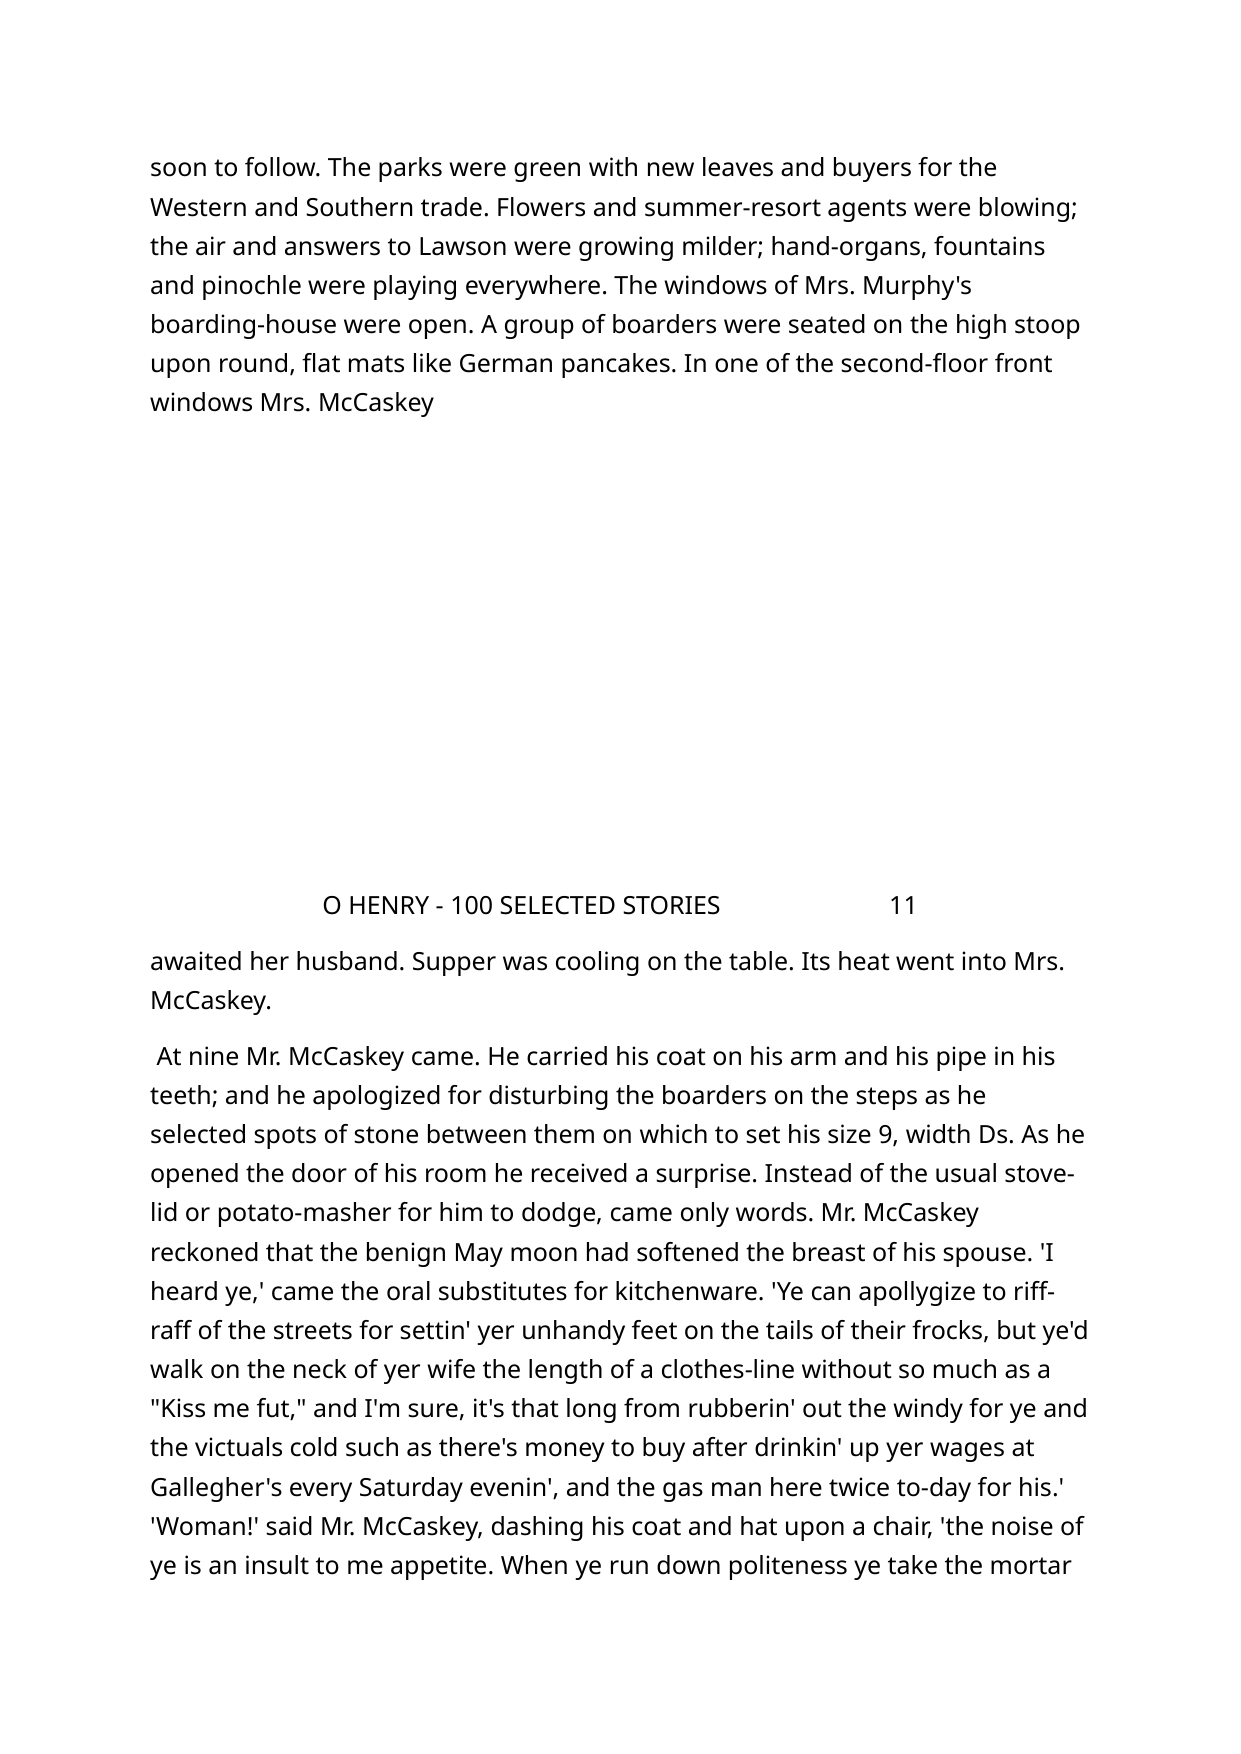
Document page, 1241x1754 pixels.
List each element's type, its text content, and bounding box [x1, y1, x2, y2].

text awaited her husband. Supper was cooling on the table. Its heat went into Mrs. McCaskey. [150, 943, 1090, 1017]
text O HENRY - 100 SELECTED STORIES 11 [150, 887, 1090, 922]
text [150, 1038, 1090, 1582]
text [150, 150, 1090, 419]
